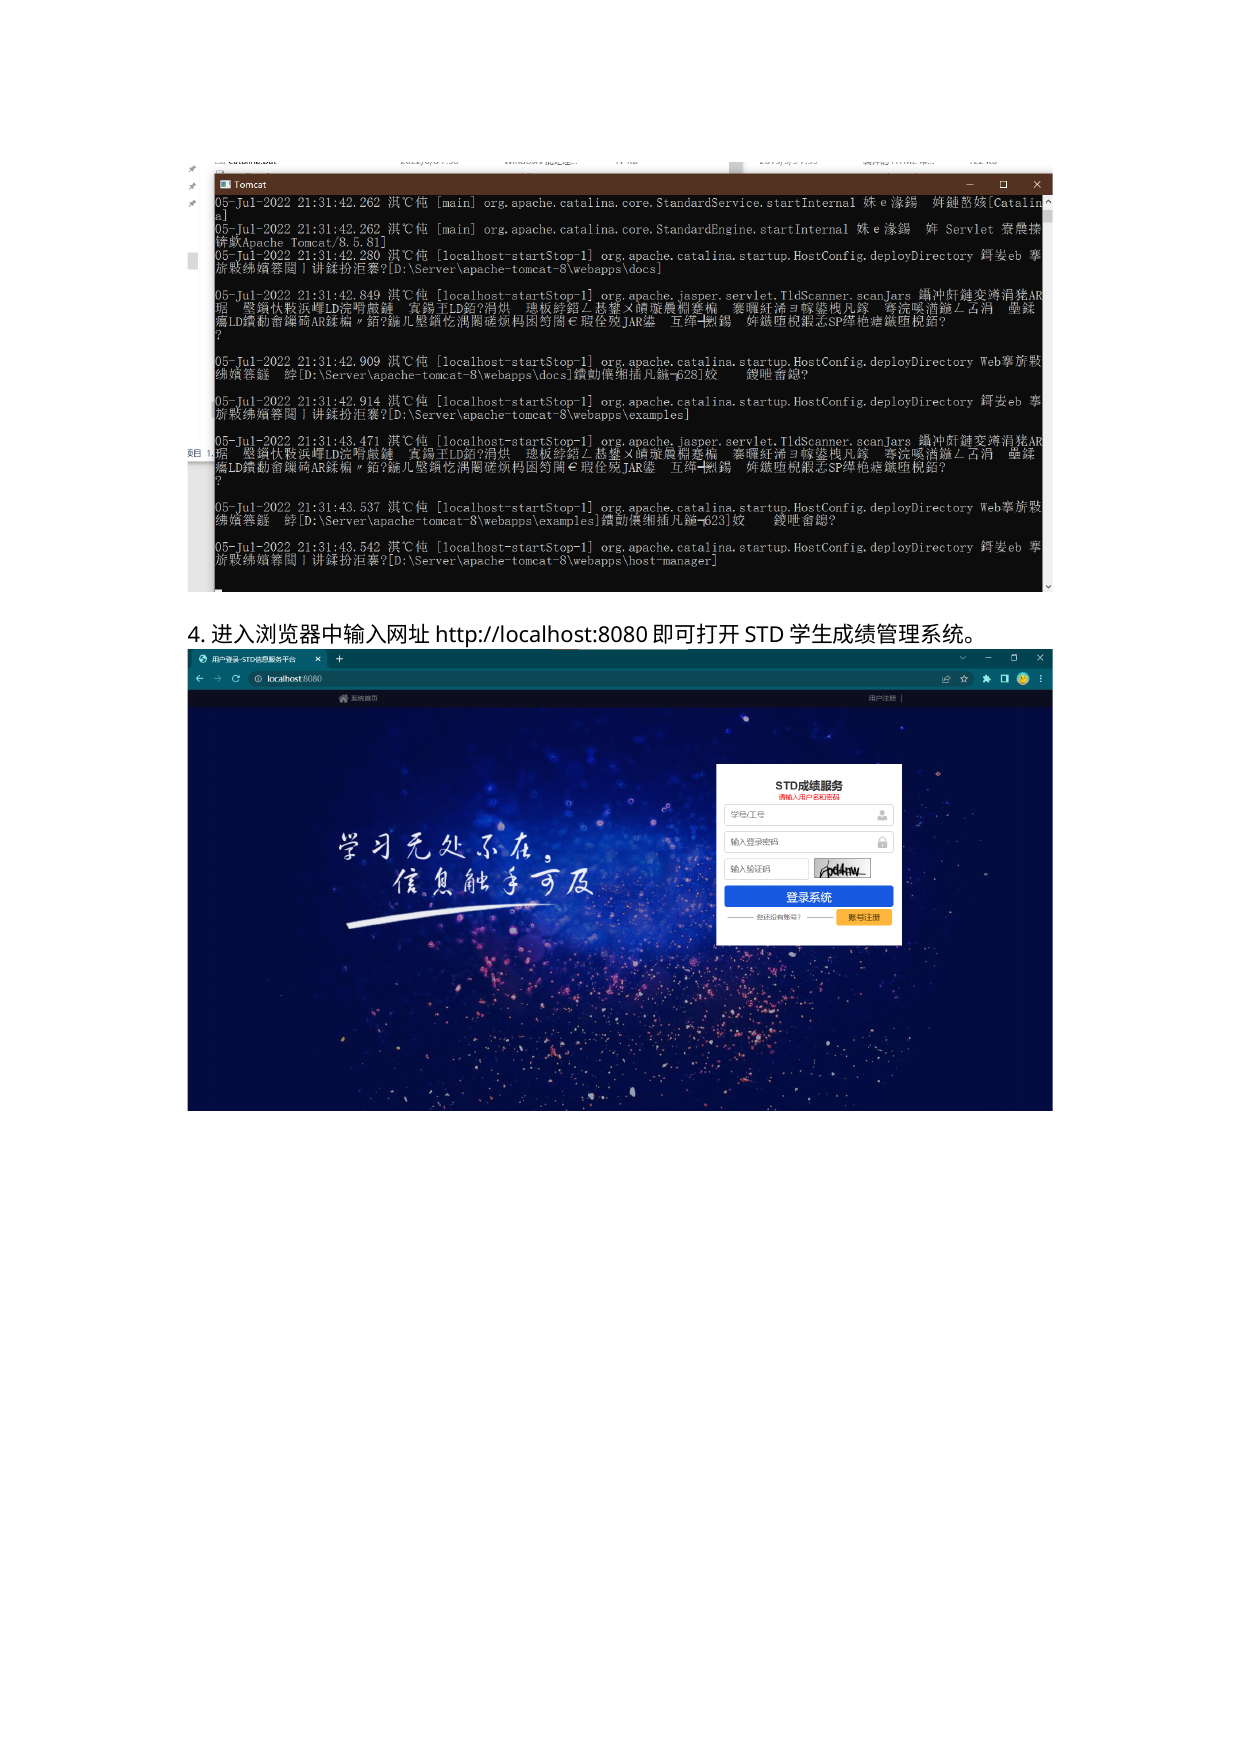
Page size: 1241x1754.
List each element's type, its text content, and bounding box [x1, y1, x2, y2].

text 4. 进入浏览器中输入网址http://localhost:8080即可打开STD学生成绩管理系统。 [187, 617, 1053, 649]
picture [187, 162, 1053, 592]
picture [187, 649, 1053, 1111]
